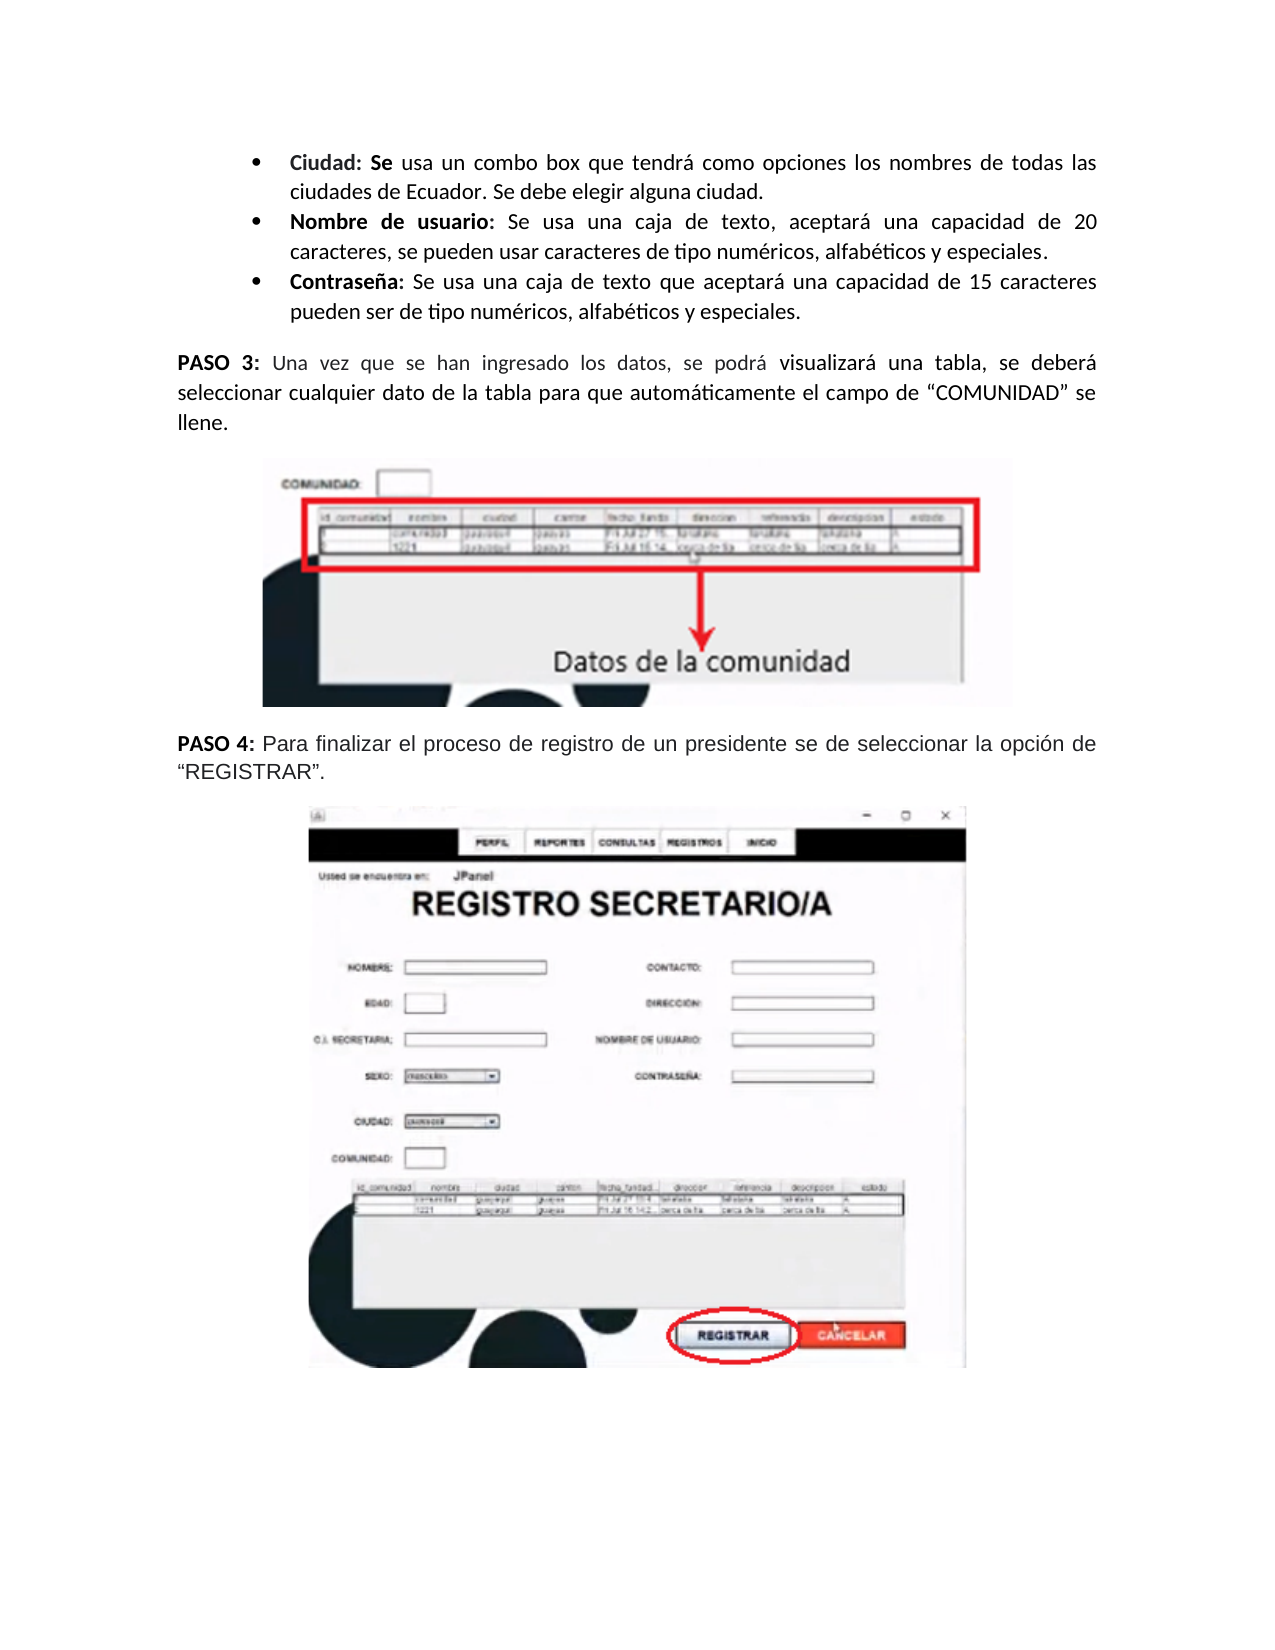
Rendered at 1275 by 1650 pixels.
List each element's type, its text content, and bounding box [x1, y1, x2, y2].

list Contraseña: Se usa una caja de texto que aceptará una capacidad de 15 caracteres pueden ser de tipo numéricos, alfabéticos y especiales. [252, 267, 1098, 325]
list Ciudad: Se usa un combo box que tendrá como opciones los nombres de todas las ciudades de Ecuador. Se debe elegir alguna ciudad. [252, 148, 1098, 206]
text PASO 3: Una vez que se han ingresado los datos, se podrá visualizará una tabla, se deberá seleccionar cualquier dato de la tabla para que automáticamente el campo de “COMUNIDAD” se llene. [177, 348, 1098, 436]
list Nombre de usuario: Se usa una caja de texto, aceptará una capacidad de 20 caracteres, se pueden usar caracteres de tipo numéricos, alfabéticos y especiales. [252, 207, 1098, 265]
text PASO 4: Para finalizar el proceso de registro de un presidente se de seleccionar la opción de “REGISTRAR”. [177, 729, 1098, 784]
picture [262, 458, 1013, 707]
picture [308, 806, 967, 1368]
